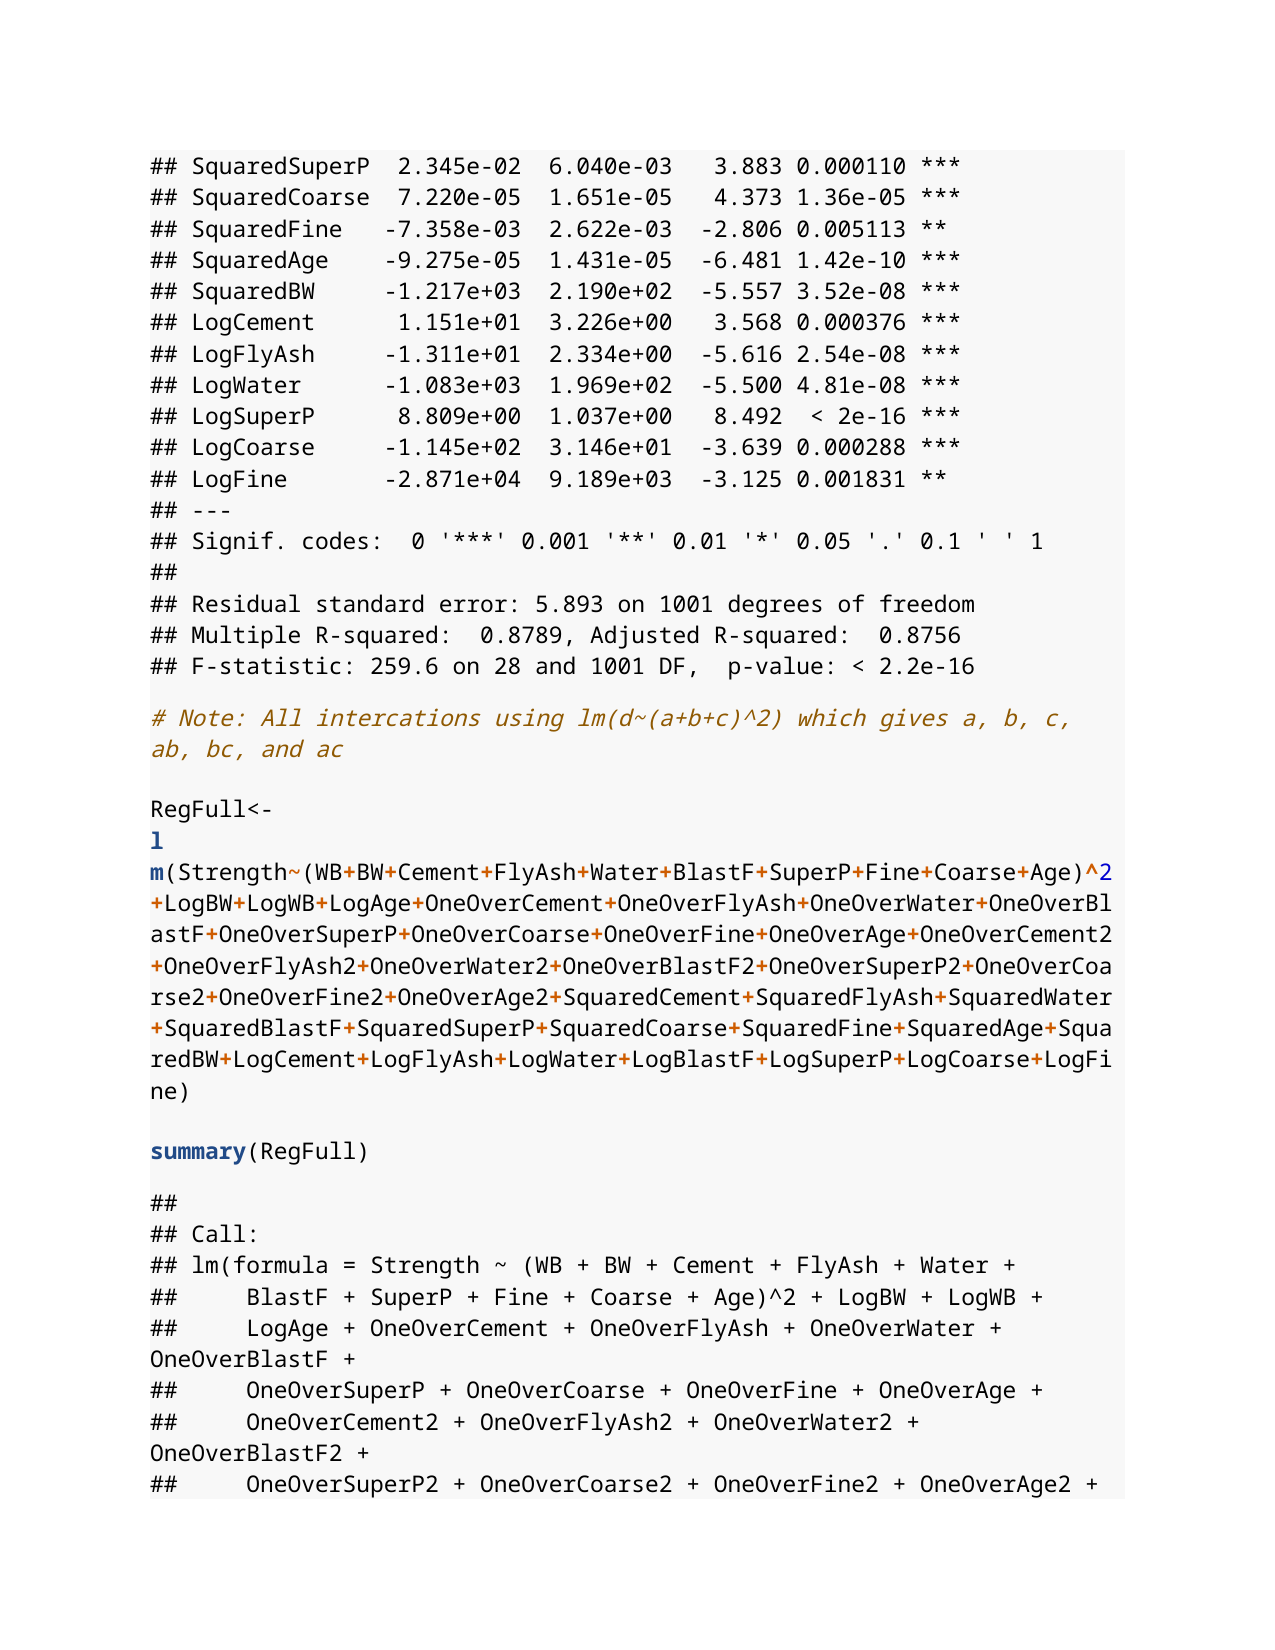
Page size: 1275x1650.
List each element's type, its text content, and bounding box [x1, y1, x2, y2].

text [150, 150, 1125, 681]
text # Note: All intercations using lm(d~(a+b+c)^2) which gives a, b, c, ab, bc, and ac RegFull<-lm(Strength~(WB+BW+Cement+FlyAsh+Water+BlastF+SuperP+Fine+Coarse+Age)^2+LogBW+LogWB+LogAge+OneOverCement+OneOverFlyAsh+OneOverWater+OneOverBlastF+OneOverSuperP+OneOverCoarse+OneOverFine+OneOverAge+OneOverCement2+OneOverFlyAsh2+OneOverWater2+OneOverBlastF2+OneOverSuperP2+OneOverCoarse2+OneOverFine2+OneOverAge2+SquaredCement+SquaredFlyAsh+SquaredWater+SquaredBlastF+SquaredSuperP+SquaredCoarse+SquaredFine+SquaredAge+SquaredBW+LogCement+LogFlyAsh+LogWater+LogBlastF+LogSuperP+LogCoarse+LogFine) summary(RegFull) [150, 702, 1125, 1166]
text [150, 1187, 1125, 1499]
